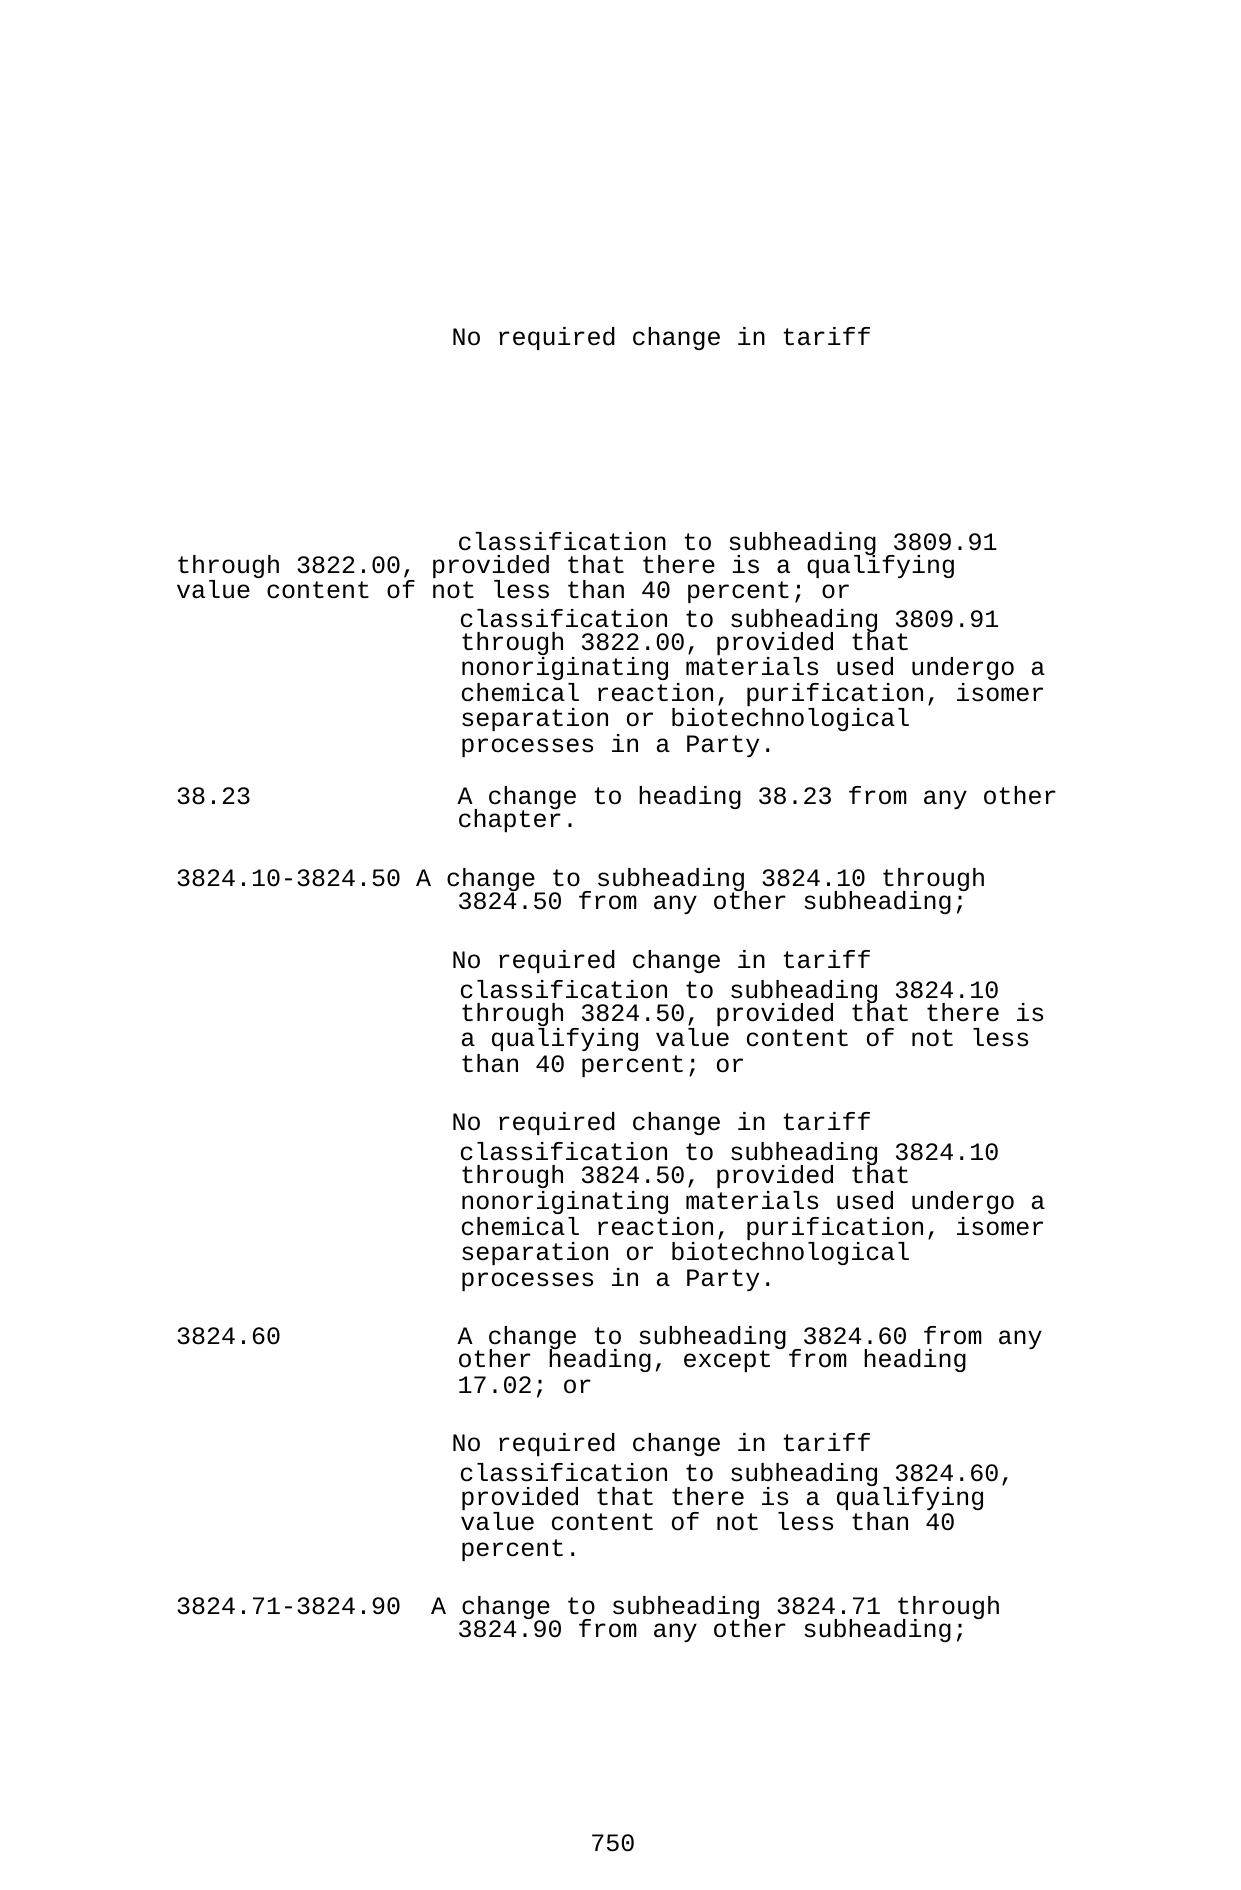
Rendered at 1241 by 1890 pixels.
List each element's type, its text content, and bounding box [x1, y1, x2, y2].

text classification to subheading 3824.10 through 3824.50, provided that there is a qualifying value content of not less than 40 percent; or [459, 978, 1059, 1080]
text No required change in tariff [176, 1432, 1059, 1457]
text 3824.60 A change to subheading 3824.60 from any other heading, except from heading 17.02; or [176, 1324, 1059, 1401]
text classification to subheading 3809.91 through 3822.00, provided that there is a qualifying value content of not less than 40 percent; or [176, 530, 1044, 606]
text classification to subheading 3809.91 through 3822.00, provided that nonoriginating materials used undergo a chemical reaction, purification, isomer separation or biotechnological processes in a Party. [459, 607, 1059, 760]
text 3824.71-3824.90 A change to subheading 3824.71 through 3824.90 from any other subheading; [176, 1594, 1059, 1645]
text 3824.10-3824.50 A change to subheading 3824.10 through 3824.50 from any other subheading; [176, 866, 1059, 917]
text No required change in tariff [176, 948, 1059, 973]
text classification to subheading 3824.60, provided that there is a qualifying value content of not less than 40 percent. [459, 1461, 1059, 1563]
text No required change in tariff [176, 1111, 1059, 1136]
text 38.23 A change to heading 38.23 from any other chapter. [176, 784, 1059, 835]
text classification to subheading 3824.10 through 3824.50, provided that nonoriginating materials used undergo a chemical reaction, purification, isomer separation or biotechnological processes in a Party. [459, 1140, 1059, 1293]
